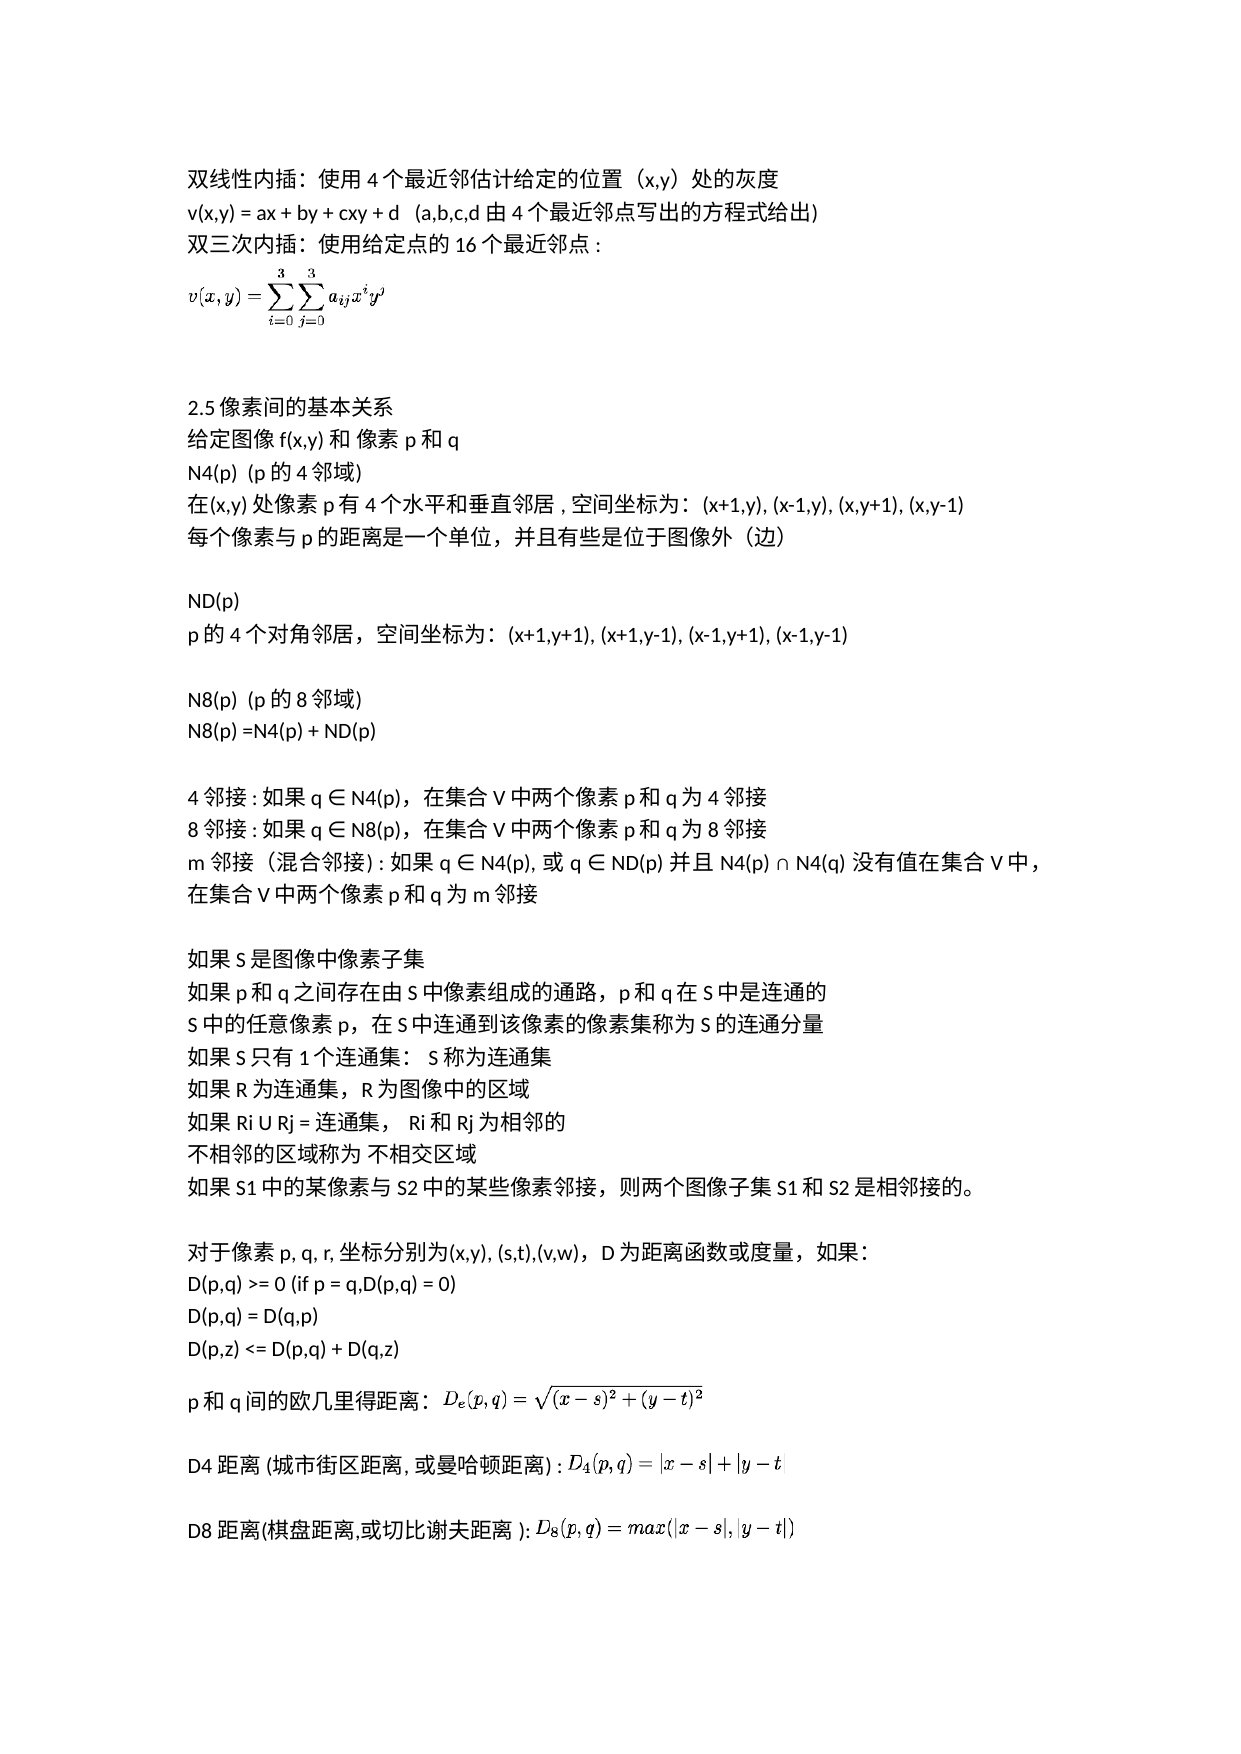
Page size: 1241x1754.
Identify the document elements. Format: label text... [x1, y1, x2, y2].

text 对于像素p, q, r, 坐标分别为(x,y), (s,t),(v,w)，D为距离函数或度量，如果： [187, 1234, 1053, 1267]
text N4(p) (p的4邻域) [187, 454, 1053, 487]
text 在(x,y) 处像素 p有4个水平和垂直邻居 , 空间坐标为：(x+1,y), (x-1,y), (x,y+1), (x,y-1) [187, 487, 1053, 519]
text 双三次内插：使用给定点的16个最近邻点 : [187, 227, 1053, 259]
text 如果S1中的某像素与S2中的某些像素邻接，则两个图像子集S1和S2是相邻接的。 [187, 1169, 1053, 1202]
picture [187, 259, 385, 328]
text 给定图像f(x,y) 和 像素 p 和 q [187, 422, 1053, 454]
text 如果 Ri U Rj = 连通集， Ri 和Rj 为相邻的 [187, 1104, 1053, 1137]
text v(x,y) = ax + by + cxy + d (a,b,c,d 由4个最近邻点写出的方程式给出) [187, 194, 1053, 227]
picture [567, 1444, 785, 1474]
text 如果S只有1个连通集： S 称为连通集 [187, 1039, 1053, 1072]
text 不相邻的区域称为 不相交区域 [187, 1137, 1053, 1169]
text D(p,z) <= D(p,q) + D(q,z) [187, 1332, 1053, 1364]
text D(p,q) >= 0 (if p = q,D(p,q) = 0) [187, 1267, 1053, 1299]
text D4 距离 (城市街区距离, 或曼哈顿距离) : [187, 1429, 1053, 1494]
text S中的任意像素p，在S中连通到该像素的像素集称为S的连通分量 [187, 1007, 1053, 1039]
text D(p,q) = D(q,p) [187, 1299, 1053, 1332]
text D8 距离(棋盘距离,或切比谢夫距离 ): [187, 1494, 1053, 1559]
text N8(p) (p的8邻域) [187, 682, 1053, 714]
text 如果R为连通集，R为图像中的区域 [187, 1072, 1053, 1104]
text p的4个对角邻居，空间坐标为：(x+1,y+1), (x+1,y-1), (x-1,y+1), (x-1,y-1) [187, 617, 1053, 649]
picture [442, 1378, 703, 1410]
picture [535, 1509, 794, 1539]
text N8(p) =N4(p) + ND(p) [187, 714, 1053, 747]
text 双线性内插：使用4个最近邻估计给定的位置（x,y）处的灰度 [187, 162, 1053, 194]
text p和q间的欧几里得距离： [187, 1364, 1053, 1429]
text m邻接（混合邻接) : 如果q ∈ N4(p), 或 q ∈ ND(p) 并且 N4(p) ∩ N4(q) 没有值在集合V中，在集合V中两个像素p和q为 m邻接 [187, 844, 1053, 909]
text 如果S是图像中像素子集 [187, 942, 1053, 974]
text 8邻接 : 如果q ∈ N8(p)，在集合V中两个像素p和q为8邻接 [187, 812, 1053, 844]
text 2.5像素间的基本关系 [187, 389, 1053, 422]
text ND(p) [187, 584, 1053, 617]
text 每个像素与p的距离是一个单位，并且有些是位于图像外（边） [187, 519, 1053, 552]
text 如果p和q之间存在由S中像素组成的通路，p和q在S中是连通的 [187, 974, 1053, 1007]
text 4邻接 : 如果q ∈ N4(p)，在集合V中两个像素p和q为4邻接 [187, 779, 1053, 812]
